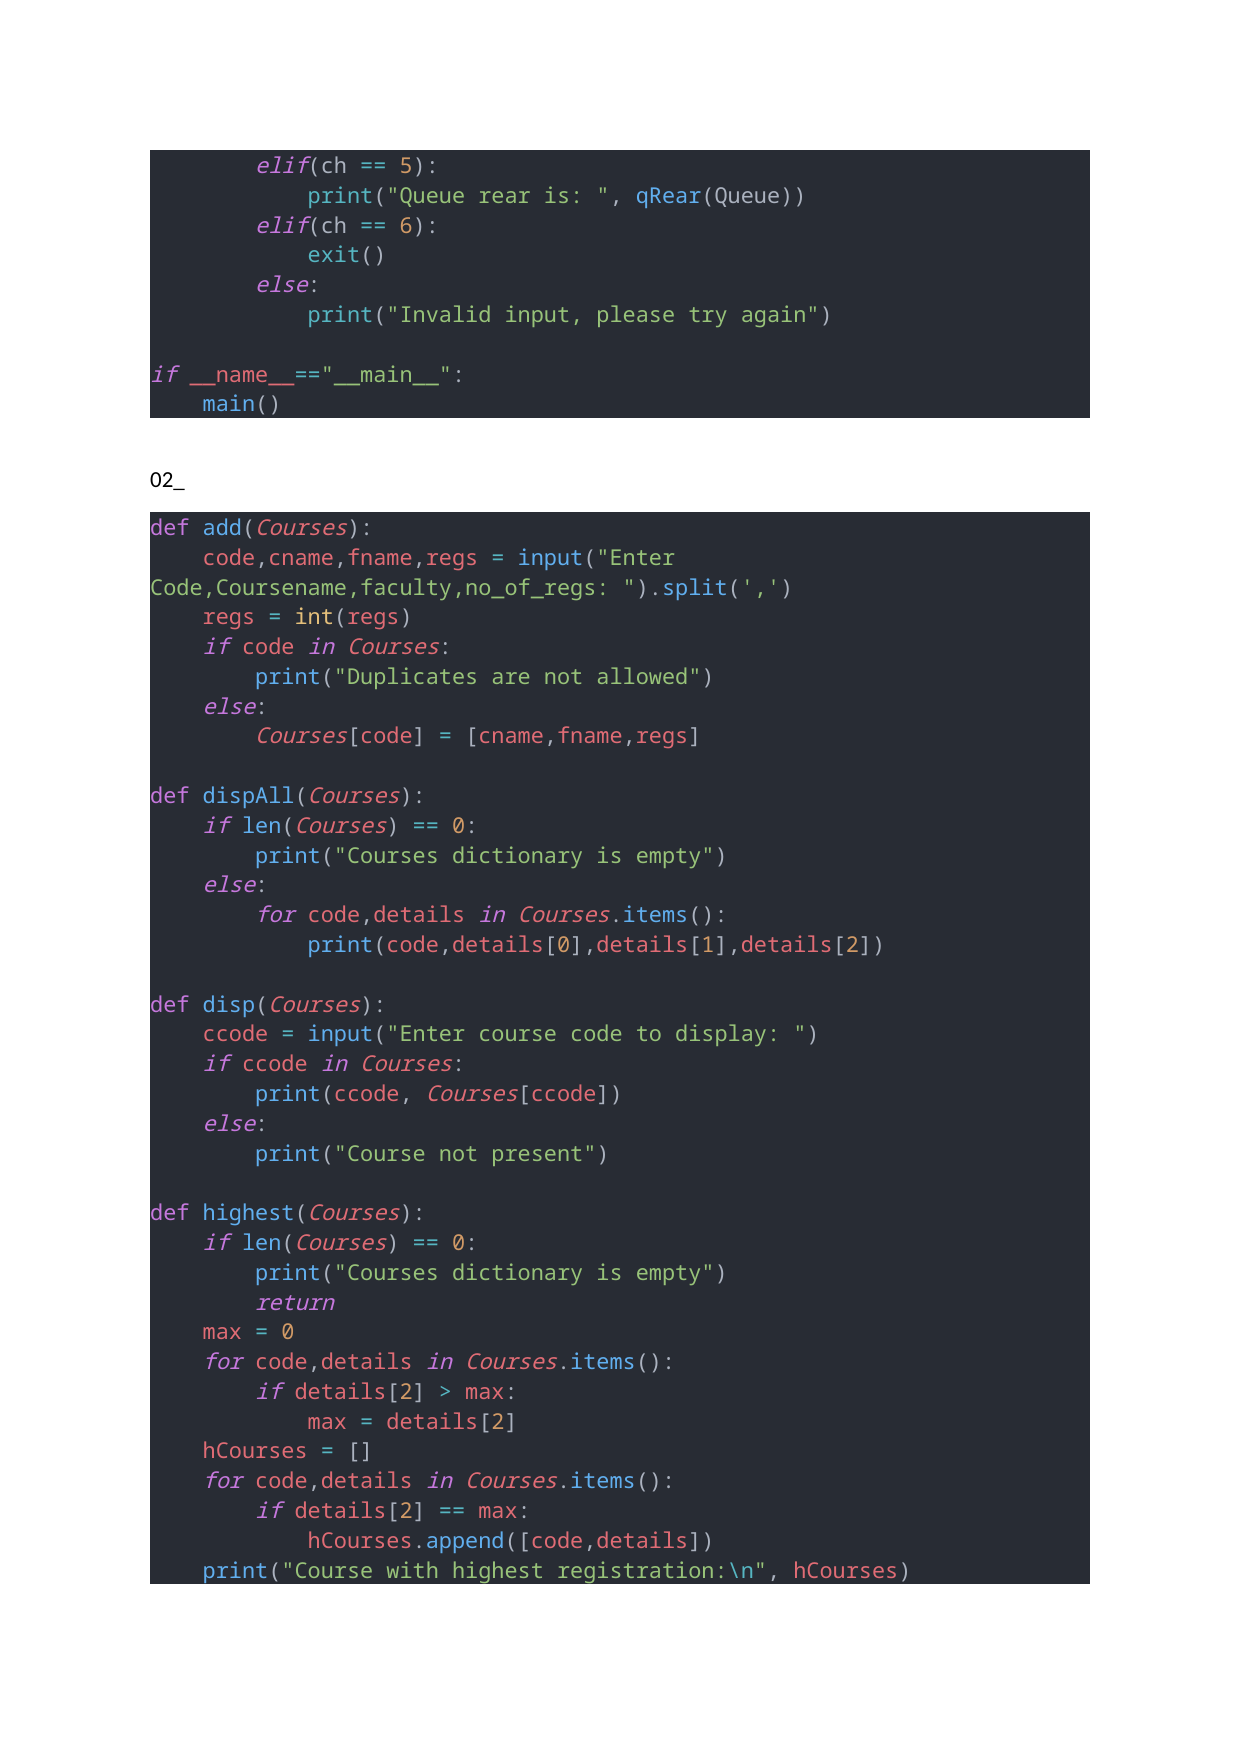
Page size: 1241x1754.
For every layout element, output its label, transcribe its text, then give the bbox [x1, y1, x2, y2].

text print(ccode, Courses[ccode]) [150, 1078, 1090, 1108]
text hCourses = [] [150, 1435, 1090, 1465]
text 02_ [150, 465, 1090, 493]
text exit() [150, 239, 1090, 269]
text Courses[code] = [cname,fname,regs] [150, 720, 1090, 750]
text def highest(Courses): [150, 1197, 1090, 1227]
text regs = int(regs) [150, 601, 1090, 631]
text main() [150, 388, 1090, 418]
text print("Queue rear is: ", qRear(Queue)) [150, 180, 1090, 209]
text if len(Courses) == 0: [150, 1227, 1090, 1257]
text print("Course with highest registration:\n", hCourses) [150, 1554, 1090, 1584]
text if __name__=="__main__": [150, 358, 1090, 388]
text else: [150, 869, 1090, 899]
text elif(ch == 5): [150, 150, 1090, 180]
text print("Invalid input, please try again") [150, 299, 1090, 329]
text if details[2] > max: [150, 1376, 1090, 1406]
text if code in Courses: [150, 631, 1090, 661]
text if ccode in Courses: [150, 1048, 1090, 1078]
text for code,details in Courses.items(): [150, 1465, 1090, 1495]
text def add(Courses): [150, 512, 1090, 542]
text code,cname,fname,regs = input("Enter Code,Coursename,faculty,no_of_regs: ").split(',') [150, 542, 1090, 601]
text hCourses.append([code,details]) [150, 1525, 1090, 1554]
text def dispAll(Courses): [150, 780, 1090, 810]
text def disp(Courses): [150, 988, 1090, 1018]
text print("Course not present") [150, 1137, 1090, 1167]
text else: [150, 1108, 1090, 1137]
text max = details[2] [150, 1406, 1090, 1435]
text if len(Courses) == 0: [150, 810, 1090, 839]
text print("Courses dictionary is empty") [150, 1257, 1090, 1286]
text print("Duplicates are not allowed") [150, 661, 1090, 691]
text else: [150, 691, 1090, 720]
text else: [150, 269, 1090, 299]
text elif(ch == 6): [150, 209, 1090, 239]
text for code,details in Courses.items(): [150, 899, 1090, 929]
text max = 0 [150, 1316, 1090, 1346]
text print("Courses dictionary is empty") [150, 839, 1090, 869]
text print(code,details[0],details[1],details[2]) [150, 929, 1090, 959]
text return [150, 1286, 1090, 1316]
text if details[2] == max: [150, 1495, 1090, 1525]
text ccode = input("Enter course code to display: ") [150, 1018, 1090, 1048]
text for code,details in Courses.items(): [150, 1346, 1090, 1376]
